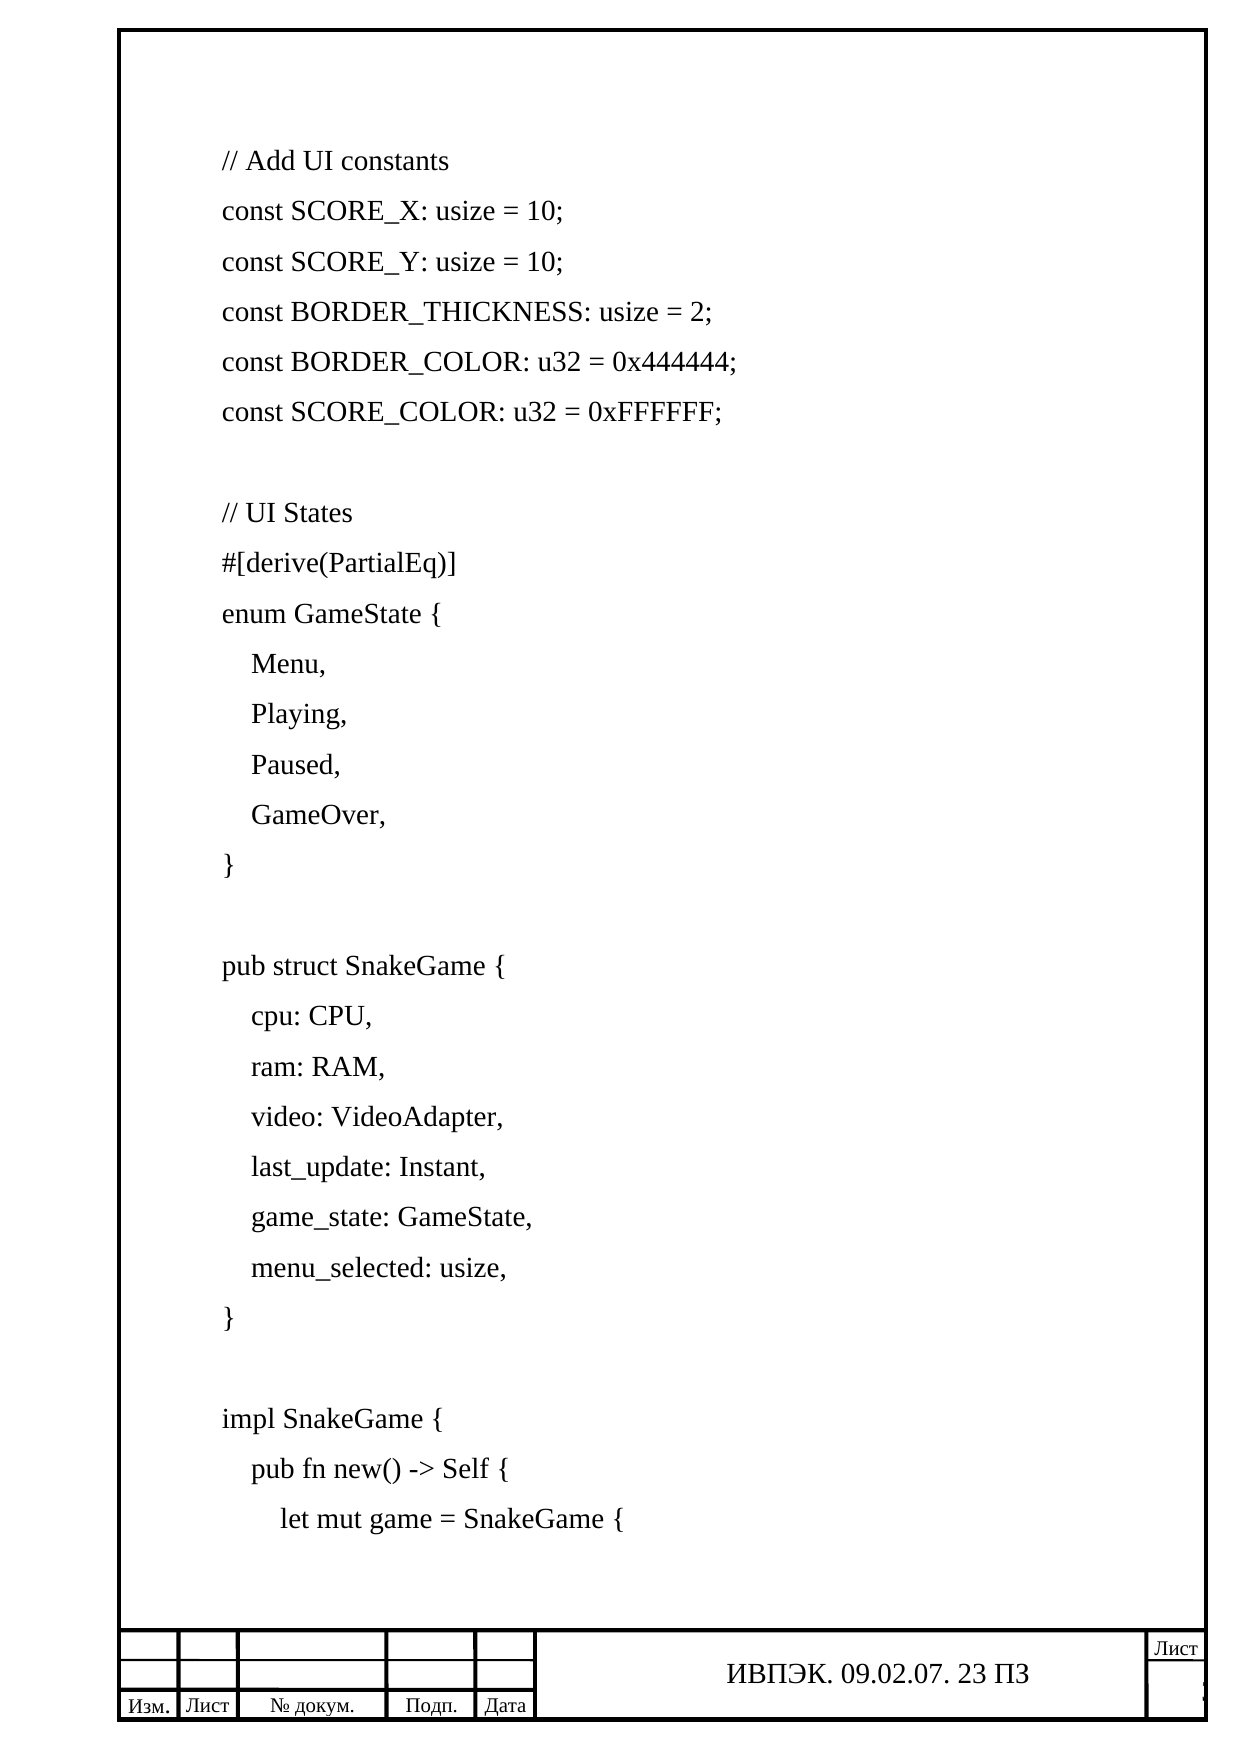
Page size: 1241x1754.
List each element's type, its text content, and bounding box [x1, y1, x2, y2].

text pub fn new() -> Self { [148, 1451, 1181, 1485]
text // Add UI constants [148, 143, 1181, 177]
text cpu: CPU, [148, 998, 1181, 1032]
text } [148, 847, 1181, 881]
text Menu, [148, 646, 1181, 680]
text const BORDER_COLOR: u32 = 0x444444; [148, 344, 1181, 378]
text Playing, [148, 696, 1181, 730]
text const SCORE_COLOR: u32 = 0xFFFFFF; [148, 394, 1181, 428]
text video: VideoAdapter, [148, 1099, 1181, 1132]
text const BORDER_THICKNESS: usize = 2; [148, 294, 1181, 327]
text // UI States [148, 495, 1181, 529]
text const SCORE_X: usize = 10; [148, 193, 1181, 227]
text } [148, 1300, 1181, 1334]
text const SCORE_Y: usize = 10; [148, 244, 1181, 277]
text menu_selected: usize, [148, 1250, 1181, 1283]
text enum GameState { [148, 596, 1181, 629]
text ram: RAM, [148, 1049, 1181, 1082]
text last_update: Instant, [148, 1149, 1181, 1183]
text #[derive(PartialEq)] [148, 546, 1181, 579]
text GameOver, [148, 797, 1181, 831]
text impl SnakeGame { [148, 1401, 1181, 1434]
text pub struct SnakeGame { [148, 948, 1181, 982]
text Paused, [148, 747, 1181, 780]
text let mut game = SnakeGame { [148, 1501, 1181, 1535]
text game_state: GameState, [148, 1199, 1181, 1233]
